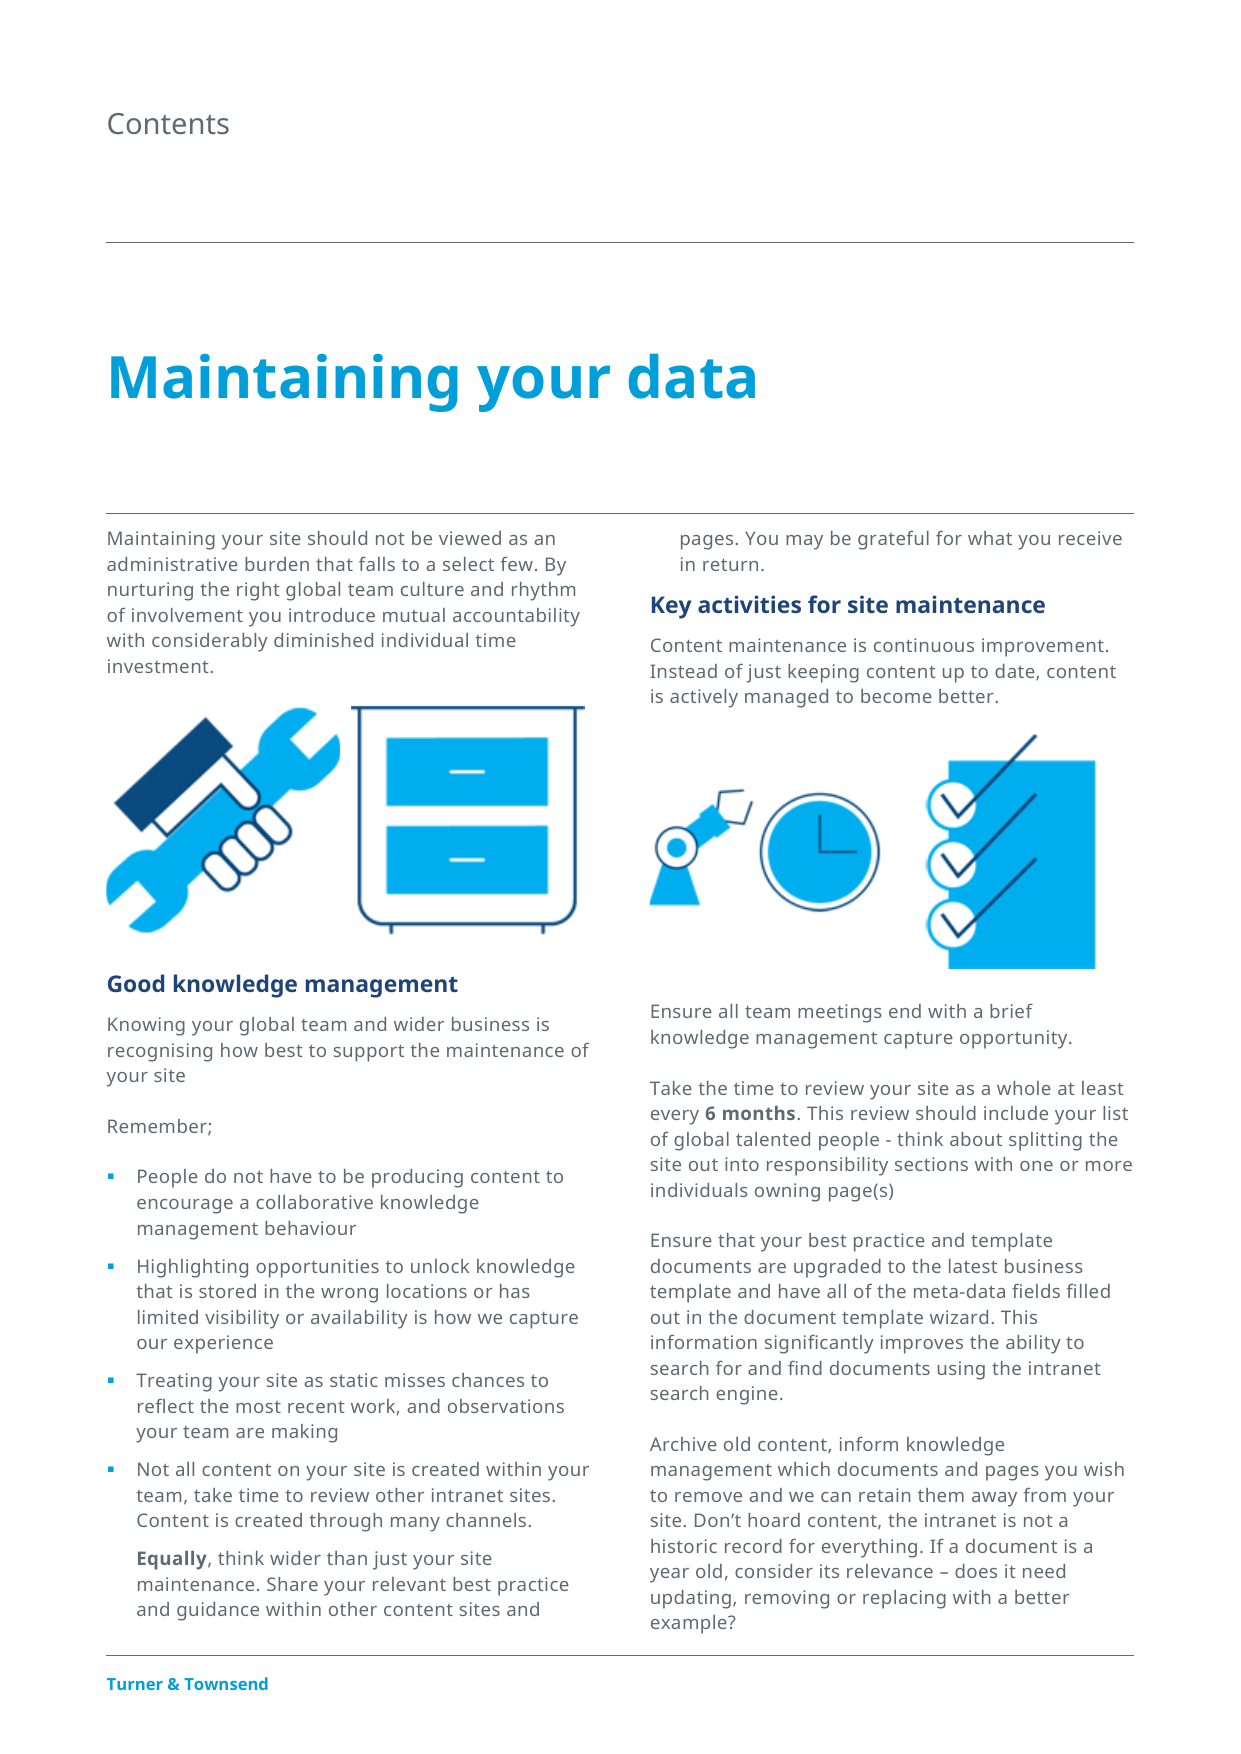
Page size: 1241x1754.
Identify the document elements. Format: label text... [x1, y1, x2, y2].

picture [1017, 807, 1024, 814]
text Take the time to review your site as a whole at least every 6 months. This review should include your list of global talented people - think about splitting the site out into responsibility sections with one or more individuals owning page(s) [649, 1075, 1134, 1202]
list People do not have to be producing content to encourage a collaborative knowledge management behaviour [106, 1164, 591, 1240]
table_header [106, 336, 1134, 513]
text Maintaining your site should not be viewed as an administrative burden that falls to a select few. By nurturing the right global team culture and rhythm of involvement you introduce mutual accountability with considerably diminished individual time investment. [106, 514, 591, 679]
picture [992, 774, 999, 781]
subtitle Key activities for site maintenance [649, 589, 1134, 620]
text Archive old content, inform knowledge management which documents and pages you wish to remove and we can retain them away from your site. Don’t hoard content, the intranet is not a historic record for everything. If a document is a year old, consider its relevance – does it need updating, removing or replacing with a better example? [649, 1431, 1134, 1635]
text Remember; [106, 1113, 591, 1139]
picture [106, 754, 341, 938]
list Treating your site as static misses chances to reflect the most recent work, and observations your team are making [106, 1367, 591, 1444]
list Equally, think wider than just your site maintenance. Share your relevant best practice and guidance within other content sites and pages. You may be grateful for what you receive in return. [679, 514, 1134, 577]
picture [106, 703, 341, 885]
list Highlighting opportunities to unlock knowledge that is stored in the wrong locations or has limited visibility or availability is how we capture our experience [106, 1253, 591, 1355]
picture [894, 734, 1129, 969]
text Content maintenance is continuous improvement. Instead of just keeping content up to date, content is actively managed to become better. [649, 633, 1134, 709]
picture [649, 734, 884, 969]
text Ensure that your best practice and template documents are upgraded to the latest business template and have all of the meta-data fields filled out in the document template wizard. This information significantly improves the ability to search for and find documents using the intranet search engine. [649, 1227, 1134, 1406]
subtitle Good knowledge management [106, 968, 591, 999]
list Not all content on your site is created within your team, take time to review other intranet sites. Content is created through many channels. [106, 1457, 591, 1533]
text Knowing your global team and wider business is recognising how best to support the maintenance of your site [106, 1012, 591, 1088]
picture [351, 703, 585, 938]
list Equally, think wider than just your site maintenance. Share your relevant best practice and guidance within other content sites and pages. You may be grateful for what you receive in return. [136, 1546, 591, 1622]
text Ensure all team meetings end with a brief knowledge management capture opportunity. [649, 999, 1134, 1050]
picture [998, 827, 1005, 834]
